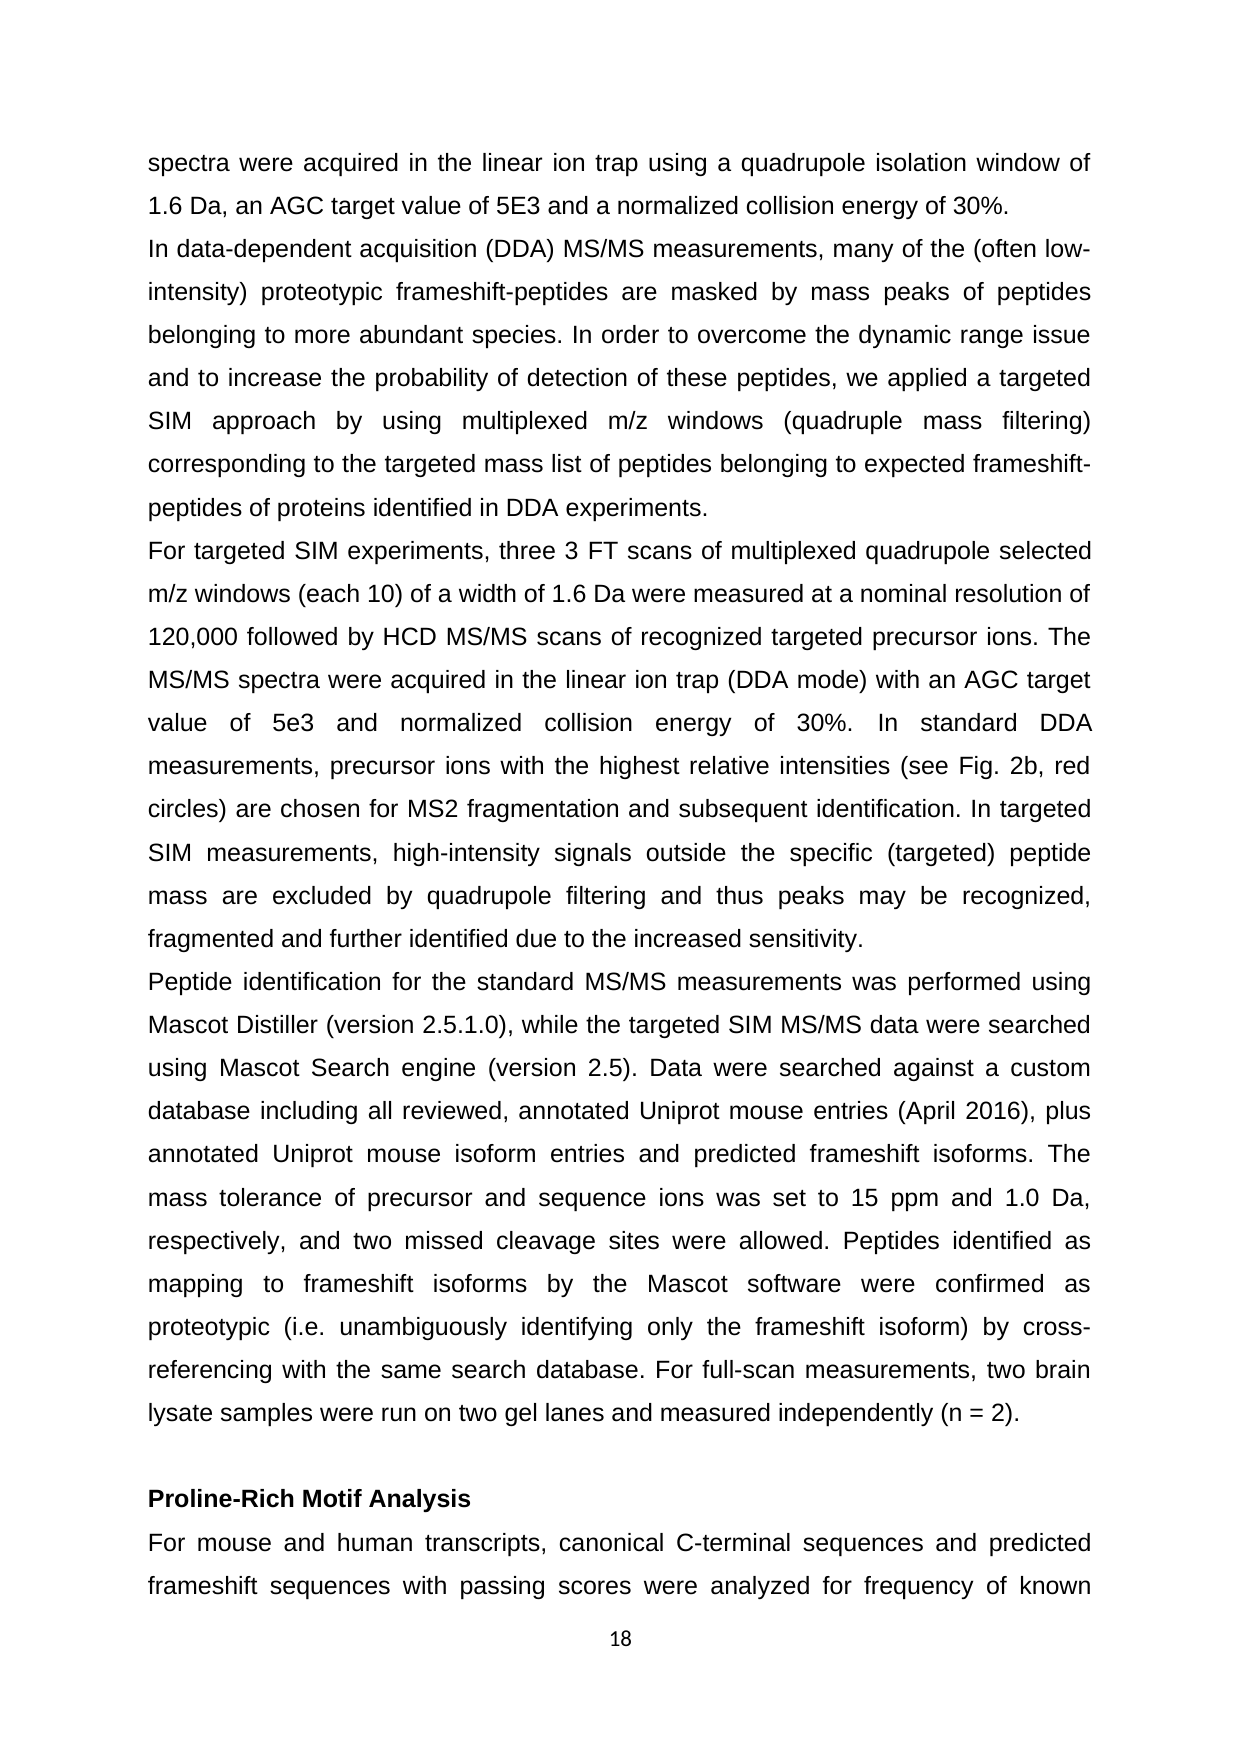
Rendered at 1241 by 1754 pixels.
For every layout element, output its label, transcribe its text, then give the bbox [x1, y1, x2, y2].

text Proline-Rich Motif Analysis [148, 1484, 1093, 1513]
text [148, 1528, 1093, 1599]
text For targeted SIM experiments, three 3 FT scans of multiplexed quadrupole selected m/z windows (each 10) of a width of 1.6 Da were measured at a nominal resolution of 120,000 followed by HCD MS/MS scans of recognized targeted precursor ions. The MS/MS spectra were acquired in the linear ion trap (DDA mode) with an AGC target value of 5e3 and normalized collision energy of 30%. In standard DDA measurements, precursor ions with the highest relative intensities (see Fig. 2b, red circles) are chosen for MS2 fragmentation and subsequent identification. In targeted SIM measurements, high-intensity signals outside the specific (targeted) peptide mass are excluded by quadrupole filtering and thus peaks may be recognized, fragmented and further identified due to the increased sensitivity. [148, 536, 1093, 953]
text In data-dependent acquisition (DDA) MS/MS measurements, many of the (often low-intensity) proteotypic frameshift-peptides are masked by mass peaks of peptides belonging to more abundant species. In order to overcome the dynamic range issue and to increase the probability of detection of these peptides, we applied a targeted SIM approach by using multiplexed m/z windows (quadruple mass filtering) corresponding to the targeted mass list of peptides belonging to expected frameshift-peptides of proteins identified in DDA experiments. [148, 234, 1093, 521]
text Peptide identification for the standard MS/MS measurements was performed using Mascot Distiller (version 2.5.1.0), while the targeted SIM MS/MS data were searched using Mascot Search engine (version 2.5). Data were searched against a custom database including all reviewed, annotated Uniprot mouse entries (April 2016), plus annotated Uniprot mouse isoform entries and predicted frameshift isoforms. The mass tolerance of precursor and sequence ions was set to 15 ppm and 1.0 Da, respectively, and two missed cleavage sites were allowed. Peptides identified as mapping to frameshift isoforms by the Mascot software were confirmed as proteotypic (i.e. unambiguously identifying only the frameshift isoform) by cross-referencing with the same search database. For full-scan measurements, two brain lysate samples were run on two gel lanes and measured independently (n = 2). [148, 967, 1093, 1427]
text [148, 148, 1093, 219]
